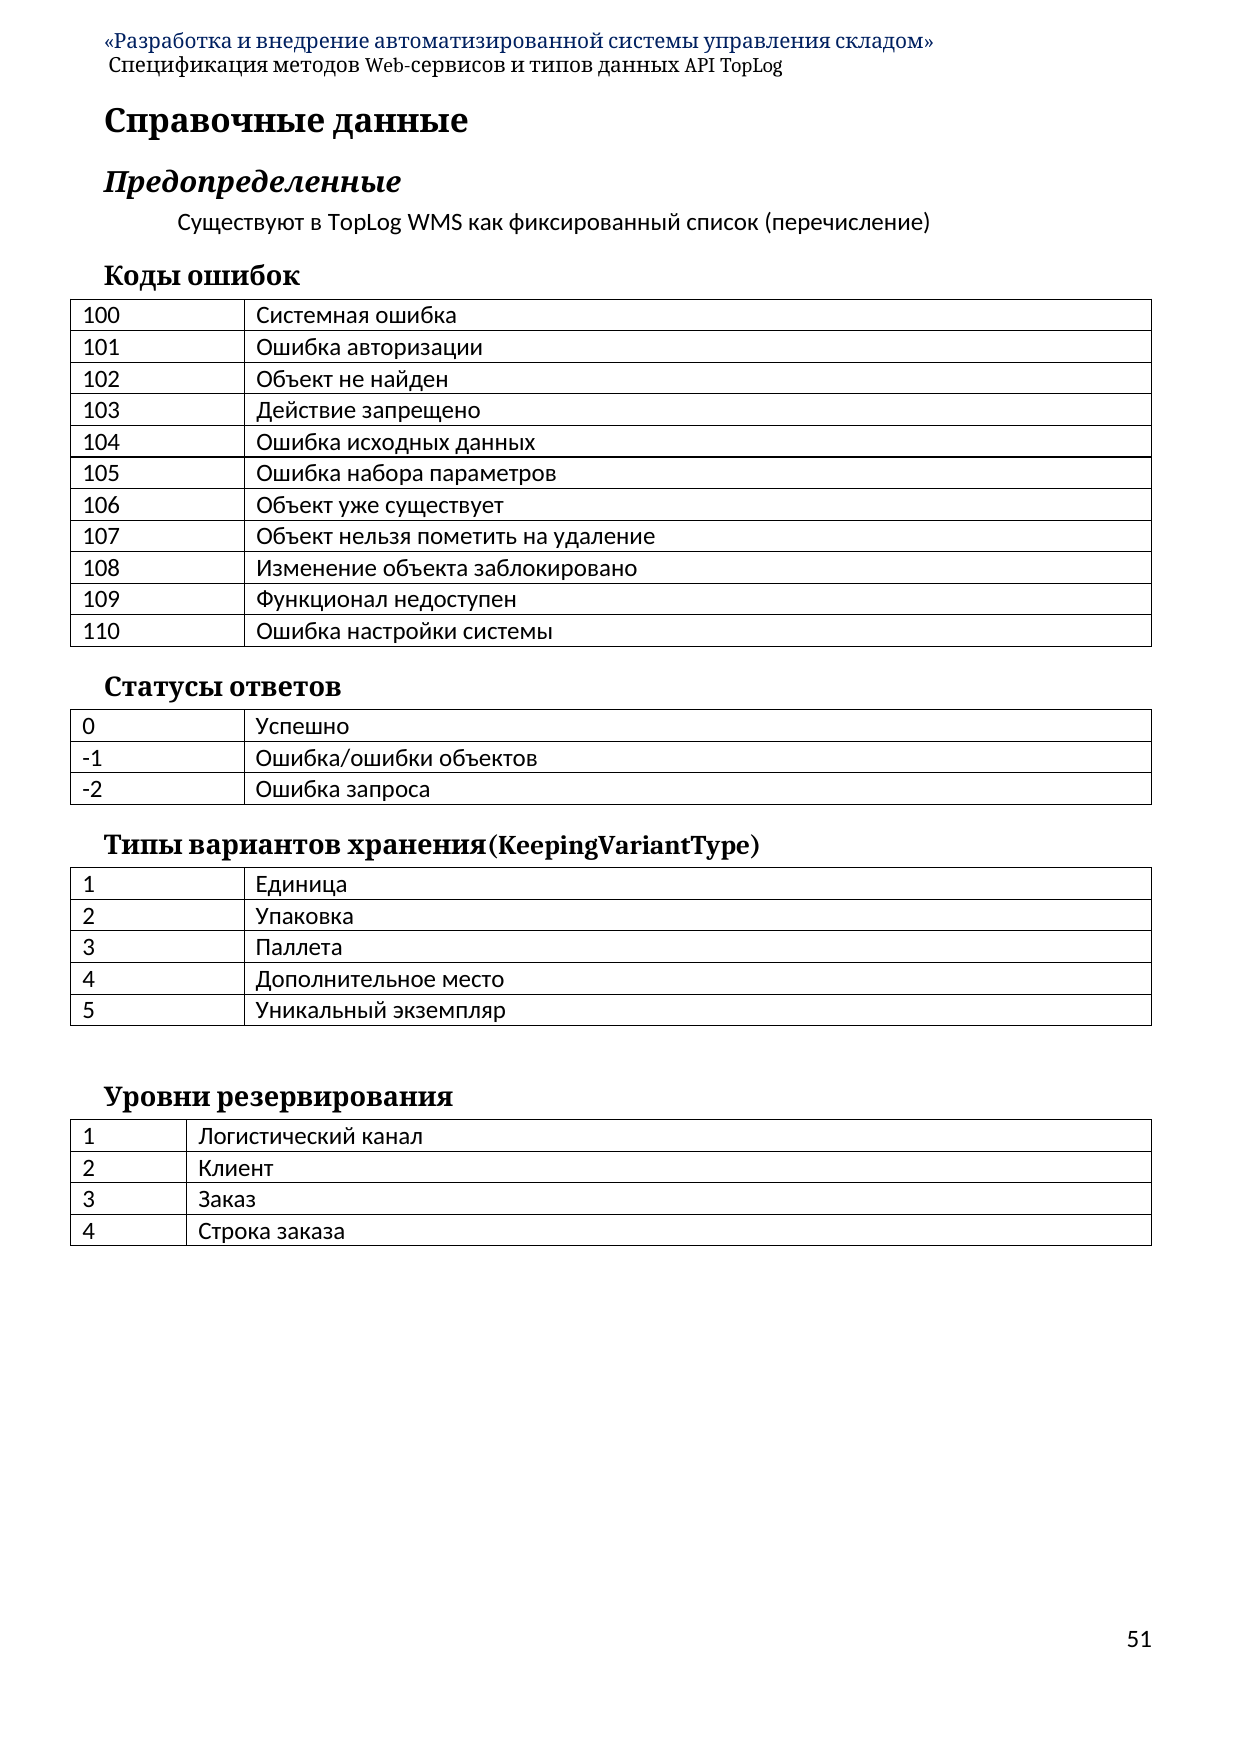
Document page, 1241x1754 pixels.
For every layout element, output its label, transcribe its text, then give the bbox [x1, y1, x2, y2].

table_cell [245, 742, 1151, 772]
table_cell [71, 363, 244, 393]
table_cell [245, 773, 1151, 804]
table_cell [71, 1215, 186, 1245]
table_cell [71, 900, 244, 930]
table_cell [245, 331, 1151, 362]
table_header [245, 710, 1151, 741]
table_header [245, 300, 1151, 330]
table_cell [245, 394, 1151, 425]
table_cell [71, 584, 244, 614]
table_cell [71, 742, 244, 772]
subtitle Предопределенные [103, 166, 1152, 199]
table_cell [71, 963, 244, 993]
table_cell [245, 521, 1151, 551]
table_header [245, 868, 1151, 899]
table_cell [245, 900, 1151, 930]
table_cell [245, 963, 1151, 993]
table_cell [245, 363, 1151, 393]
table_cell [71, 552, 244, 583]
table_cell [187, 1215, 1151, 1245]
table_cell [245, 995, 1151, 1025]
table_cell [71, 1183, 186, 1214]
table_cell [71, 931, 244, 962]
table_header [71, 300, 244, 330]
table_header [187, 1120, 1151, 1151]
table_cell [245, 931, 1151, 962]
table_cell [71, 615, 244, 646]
subtitle Коды ошибок [103, 261, 1152, 292]
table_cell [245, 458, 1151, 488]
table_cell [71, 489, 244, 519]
subtitle Типы вариантов хранения(KeepingVariantType) [103, 830, 1152, 861]
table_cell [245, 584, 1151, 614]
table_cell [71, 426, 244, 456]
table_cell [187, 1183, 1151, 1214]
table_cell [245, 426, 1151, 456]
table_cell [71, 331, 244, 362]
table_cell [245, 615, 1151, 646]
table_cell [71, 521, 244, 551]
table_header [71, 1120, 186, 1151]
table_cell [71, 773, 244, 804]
subtitle Уровни резервирования [103, 1082, 1152, 1113]
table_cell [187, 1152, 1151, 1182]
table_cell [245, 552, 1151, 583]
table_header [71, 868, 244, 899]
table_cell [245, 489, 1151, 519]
subtitle Справочные данные [103, 102, 1152, 141]
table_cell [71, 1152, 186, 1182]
subtitle Статусы ответов [103, 672, 1152, 703]
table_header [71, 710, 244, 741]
text Существуют в TopLog WMS как фиксированный список (перечисление) [103, 206, 1152, 236]
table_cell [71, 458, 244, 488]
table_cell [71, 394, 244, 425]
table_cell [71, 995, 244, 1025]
